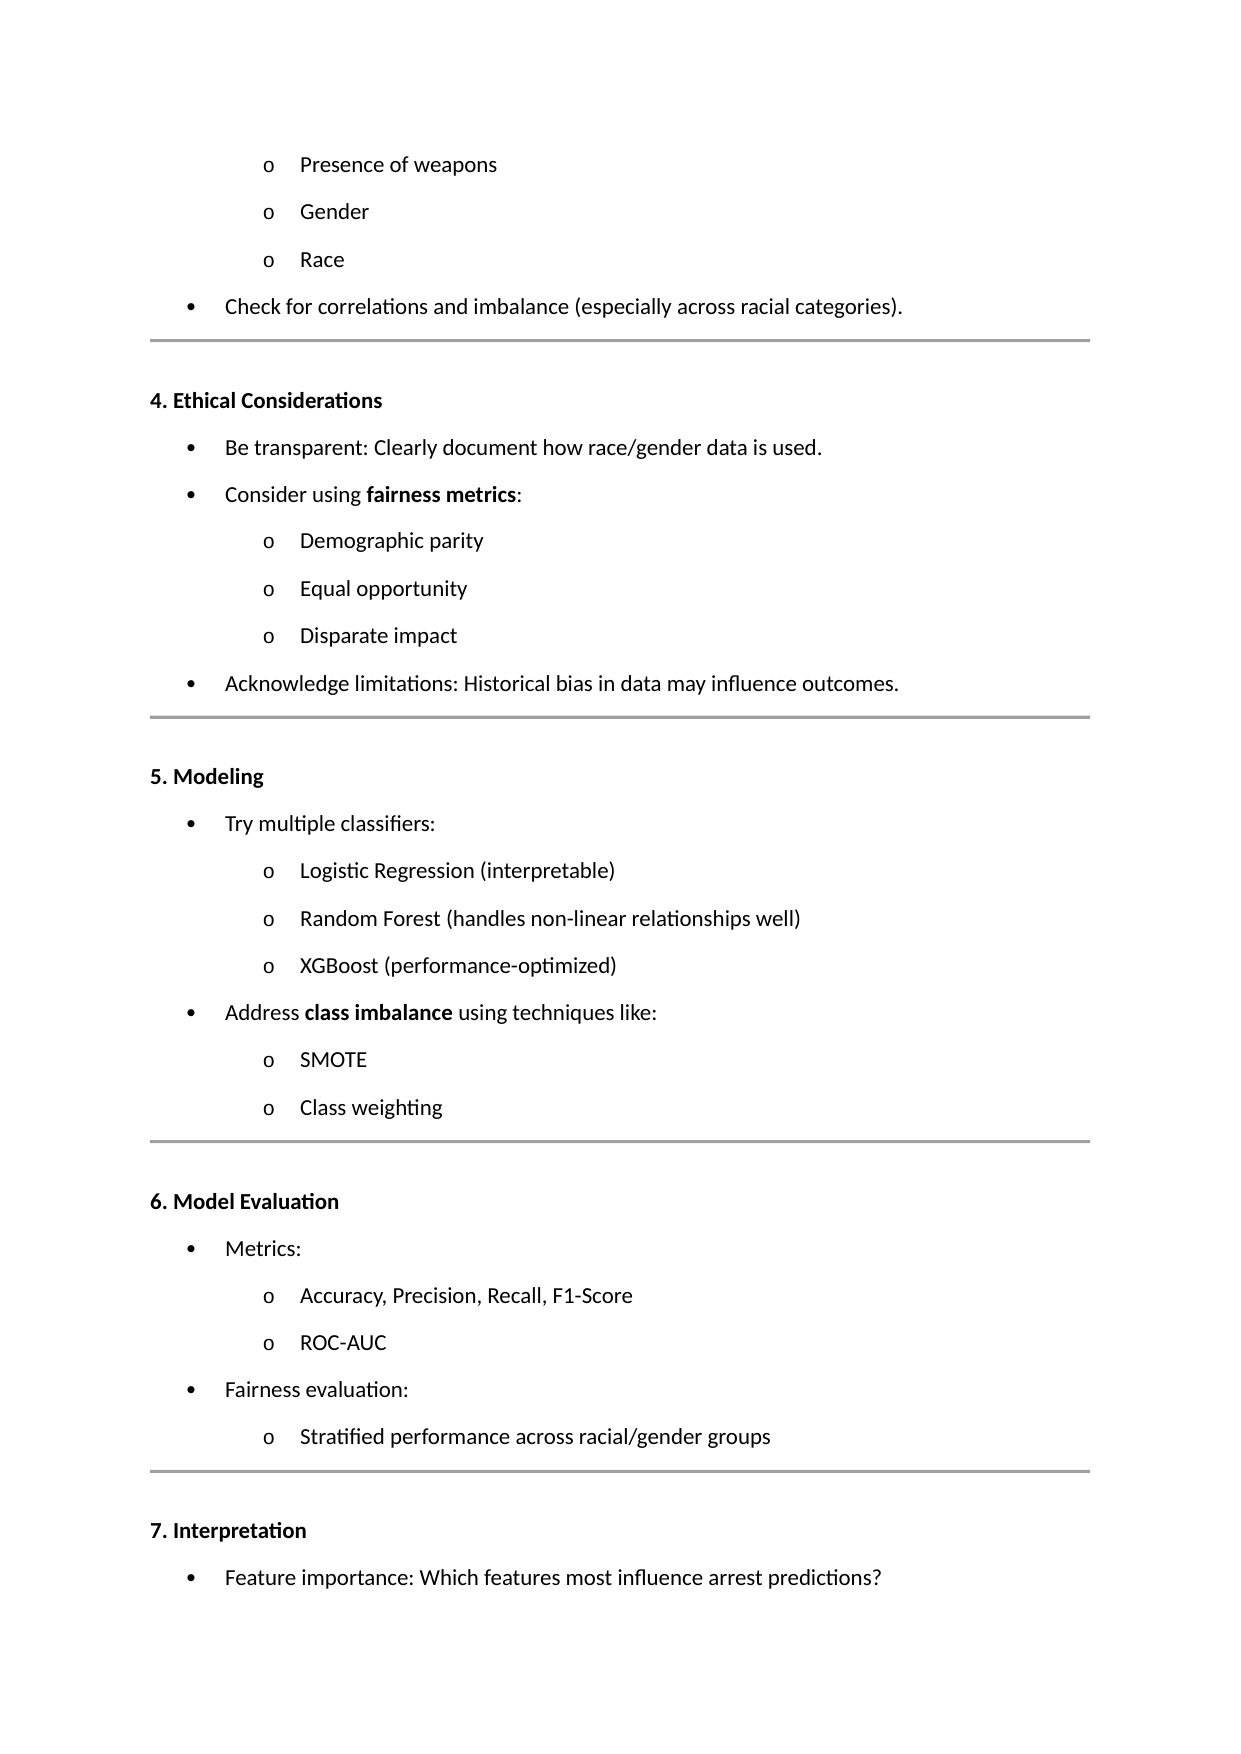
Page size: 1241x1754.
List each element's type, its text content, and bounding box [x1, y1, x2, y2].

list Disparate impact [262, 621, 1090, 650]
list Logistic Regression (interpretable) [262, 856, 1090, 885]
text 6. Model Evaluation [150, 1187, 1090, 1215]
list Try multiple classifiers: [187, 809, 1090, 837]
list Feature importance: Which features most influence arrest predictions? [187, 1563, 1090, 1592]
list XGBoost (performance-optimized) [262, 951, 1090, 979]
list Gender [262, 197, 1090, 226]
list Demographic parity [262, 527, 1090, 555]
list Check for correlations and imbalance (especially across racial categories). [187, 292, 1090, 320]
list Address class imbalance using techniques like: [187, 998, 1090, 1026]
list Consider using fairness metrics: [187, 480, 1090, 508]
list SMOTE [262, 1045, 1090, 1074]
list Stratified performance across racial/gender groups [262, 1422, 1090, 1451]
list Equal opportunity [262, 574, 1090, 602]
list Class weighting [262, 1093, 1090, 1121]
list Random Forest (handles non-linear relationships well) [262, 904, 1090, 932]
text 4. Ethical Considerations [150, 386, 1090, 414]
text 7. Interpretation [150, 1517, 1090, 1545]
list Metrics: [187, 1234, 1090, 1262]
list Acknowledge limitations: Historical bias in data may influence outcomes. [187, 669, 1090, 697]
list ROC-AUC [262, 1328, 1090, 1357]
list Race [262, 245, 1090, 273]
list Be transparent: Clearly document how race/gender data is used. [187, 433, 1090, 461]
list Presence of weapons [262, 150, 1090, 178]
list Fairness evaluation: [187, 1376, 1090, 1403]
text 5. Modeling [150, 762, 1090, 791]
list Accuracy, Precision, Recall, F1-Score [262, 1281, 1090, 1309]
